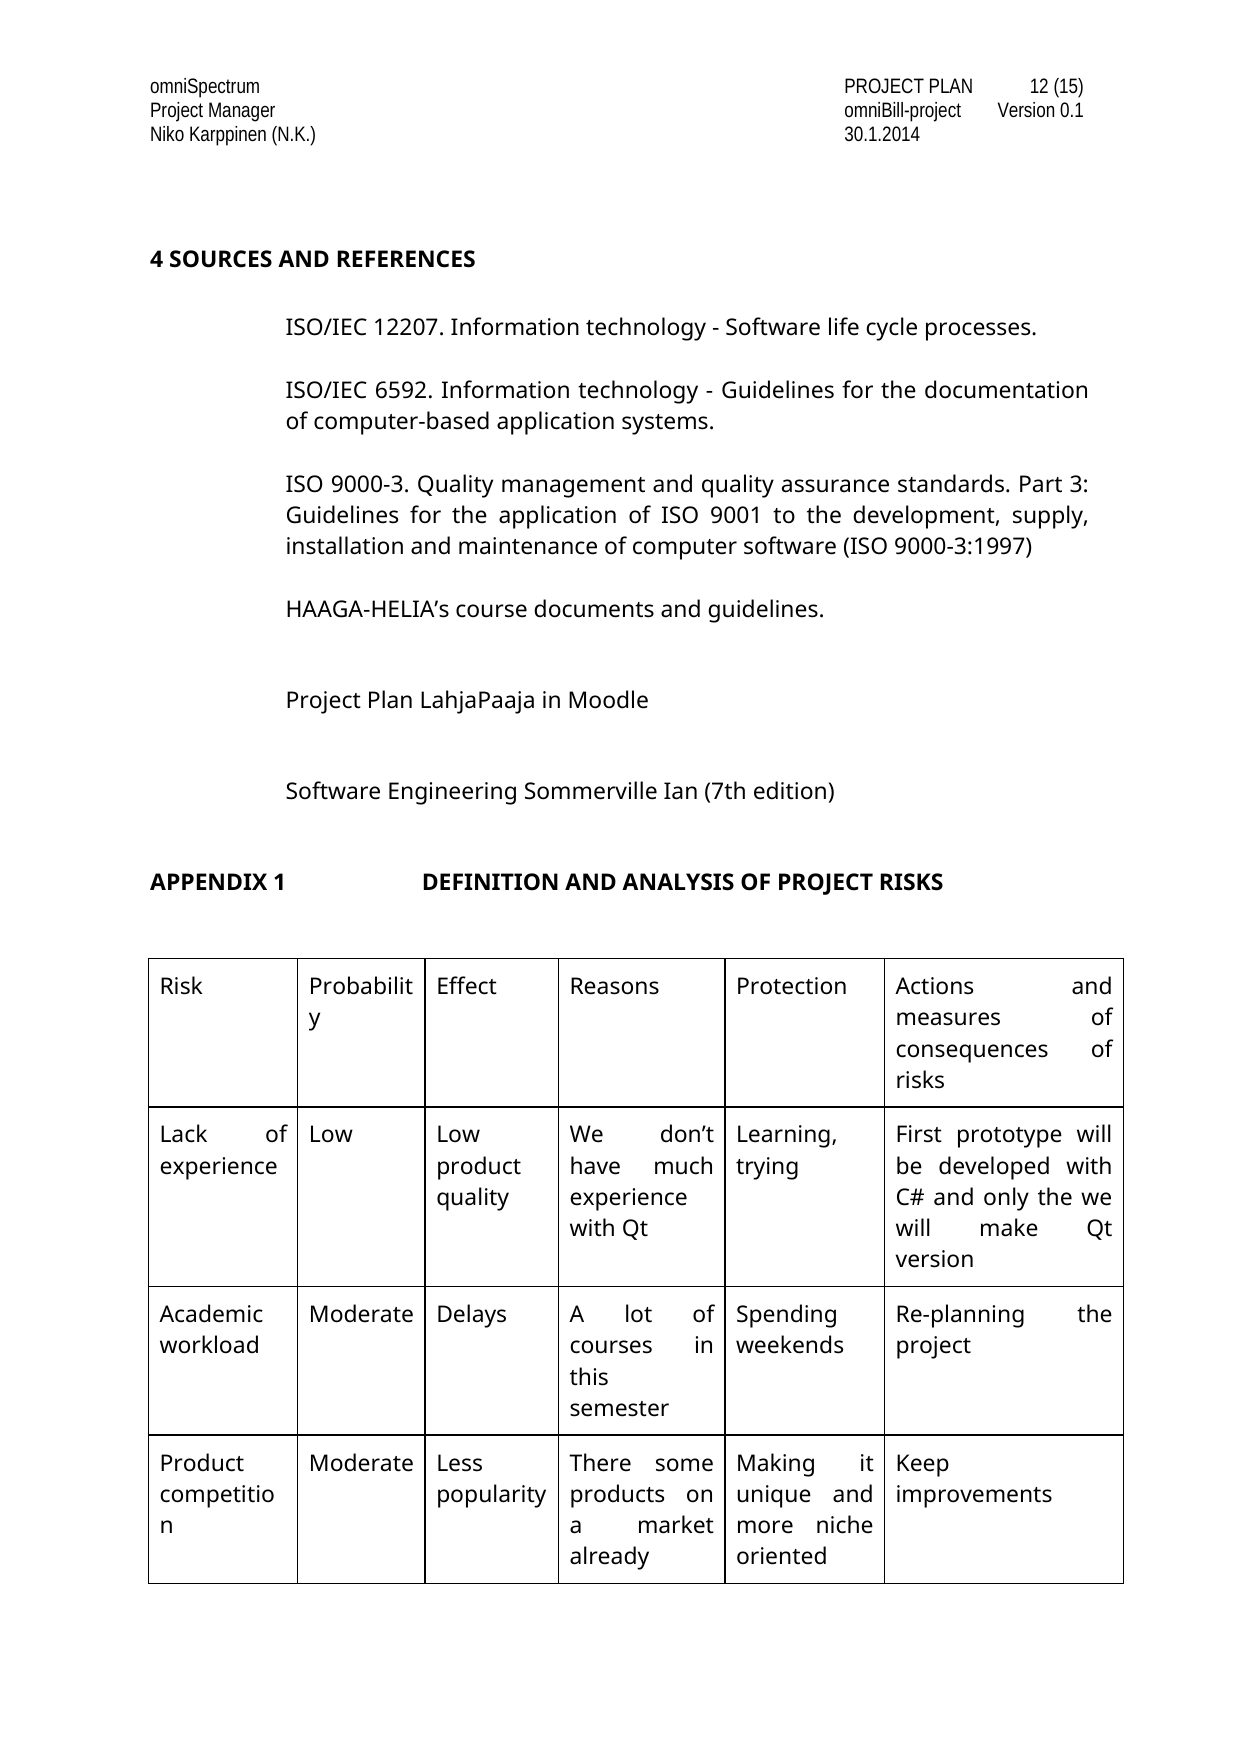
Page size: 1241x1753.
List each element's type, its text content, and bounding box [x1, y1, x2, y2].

table_cell Product competition [149, 1436, 297, 1582]
table_cell Academic workload [149, 1287, 297, 1434]
table_cell A lot of courses in this semester [559, 1287, 724, 1434]
table_cell Spending weekends [726, 1287, 884, 1434]
table_cell Re-planning the project [885, 1287, 1123, 1434]
text ISO/IEC 12207. Information technology - Software life cycle processes. [285, 311, 1090, 342]
table_cell There some products on a market already [559, 1436, 724, 1582]
table_cell Making it unique and more niche oriented [726, 1436, 884, 1582]
table_cell Less popularity [426, 1436, 558, 1582]
table_cell Moderate [298, 1287, 424, 1434]
table_cell Lack of experience [149, 1108, 297, 1286]
table_header Probability [298, 959, 424, 1106]
table_header Effect [426, 959, 558, 1106]
table_header Actions and measures of consequences of risks [885, 959, 1123, 1106]
table_header Reasons [559, 959, 724, 1106]
table_cell We don’t have much experience with Qt [559, 1108, 724, 1286]
table_cell Moderate [298, 1436, 424, 1582]
text HAAGA-HELIA’s course documents and guidelines. [285, 592, 1090, 624]
table_cell Low product quality [426, 1108, 558, 1286]
subtitle 4 SOURCES AND REFERENCES [150, 242, 1090, 274]
text ISO 9000-3. Quality management and quality assurance standards. Part 3: Guidelines for the application of ISO 9001 to the development, supply, installation and maintenance of computer software (ISO 9000-3:1997) [285, 467, 1090, 561]
text APPENDIX 1 DEFINITION AND ANALYSIS OF PROJECT RISKS [150, 866, 1090, 897]
text Project Plan LahjaPaaja in Moodle [285, 684, 1090, 715]
table_header Risk [149, 959, 297, 1106]
table_cell Learning, trying [726, 1108, 884, 1286]
table_cell Low [298, 1108, 424, 1286]
table_header Protection [726, 959, 884, 1106]
text ISO/IEC 6592. Information technology - Guidelines for the documentation of computer-based application systems. [285, 374, 1090, 436]
table_cell First prototype will be developed with C# and only the we will make Qt version [885, 1108, 1123, 1286]
table_cell Keep improvements [885, 1436, 1123, 1582]
text Software Engineering Sommerville Ian (7th edition) [285, 775, 1090, 806]
table_cell Delays [426, 1287, 558, 1434]
